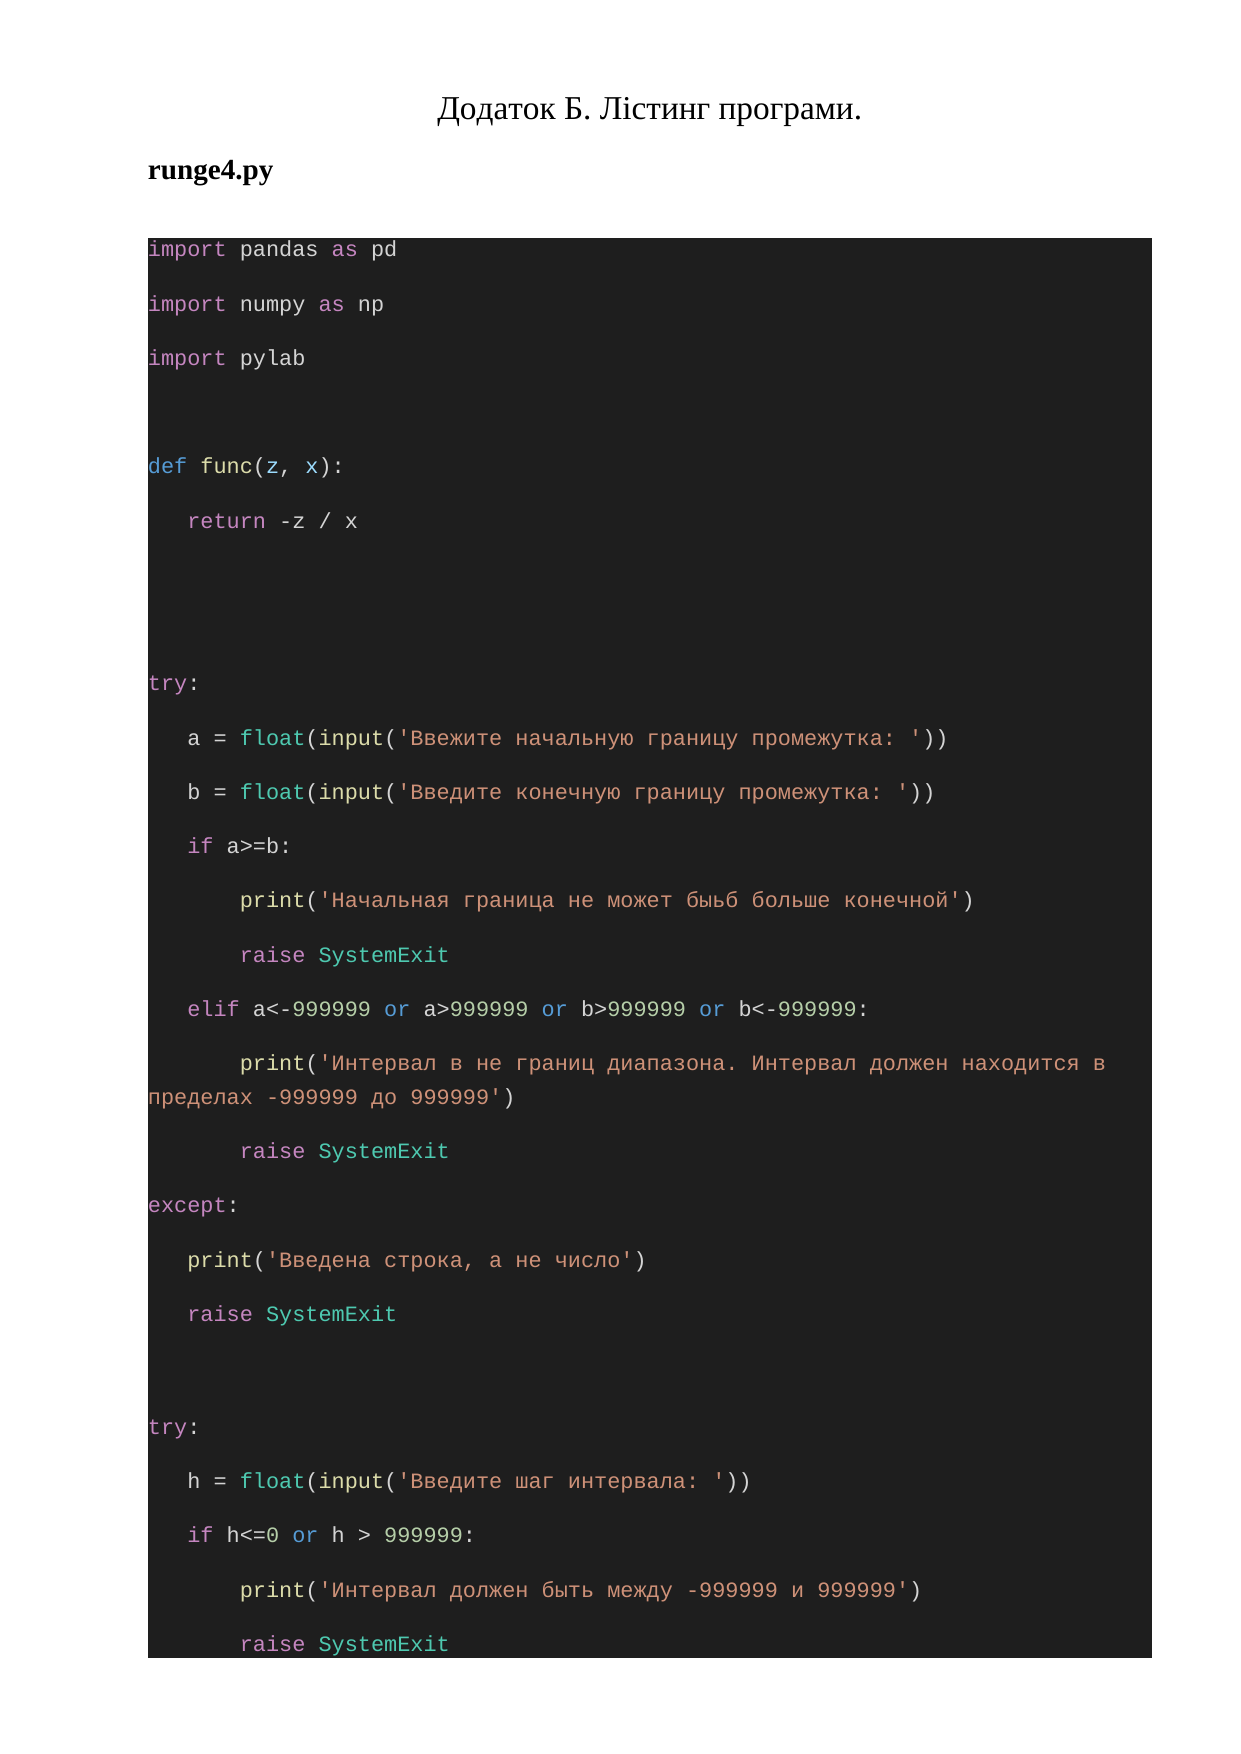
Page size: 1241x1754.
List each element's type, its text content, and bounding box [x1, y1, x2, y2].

text import numpy as np [148, 293, 1152, 317]
text raise SystemExit [148, 1140, 1152, 1165]
text return -z / x [148, 510, 1152, 534]
text if a>=b: [148, 835, 1152, 860]
text print('Интервал должен быть между -999999 и 999999') [148, 1579, 1152, 1603]
text try: [148, 1416, 1152, 1441]
text raise SystemExit [148, 1303, 1152, 1328]
text elif a<-999999 or a>999999 or b>999999 or b<-999999: [148, 998, 1152, 1023]
subtitle runge4.py [148, 152, 1152, 185]
text b = float(input('Введите конечную границу промежутка: ')) [148, 781, 1152, 806]
text if h<=0 or h > 999999: [148, 1524, 1152, 1549]
text import pandas as pd [148, 238, 1152, 263]
text raise SystemExit [148, 944, 1152, 969]
text try: [148, 673, 1152, 697]
text print('Интервал в не границ диапазона. Интервал должен находится в пределах -999999 до 999999') [148, 1052, 1152, 1111]
text print('Начальная граница не может быьб больше конечной') [148, 890, 1152, 914]
text h = float(input('Введите шаг интервала: ')) [148, 1470, 1152, 1495]
text a = float(input('Ввежите начальную границу промежутка: ')) [148, 727, 1152, 752]
subtitle Додаток Б. Лістинг програми. [148, 88, 1152, 127]
text import pylab [148, 347, 1152, 372]
text raise SystemExit [148, 1633, 1152, 1658]
text def func(z, x): [148, 456, 1152, 480]
text except: [148, 1194, 1152, 1219]
text print('Введена строка, а не число') [148, 1249, 1152, 1273]
